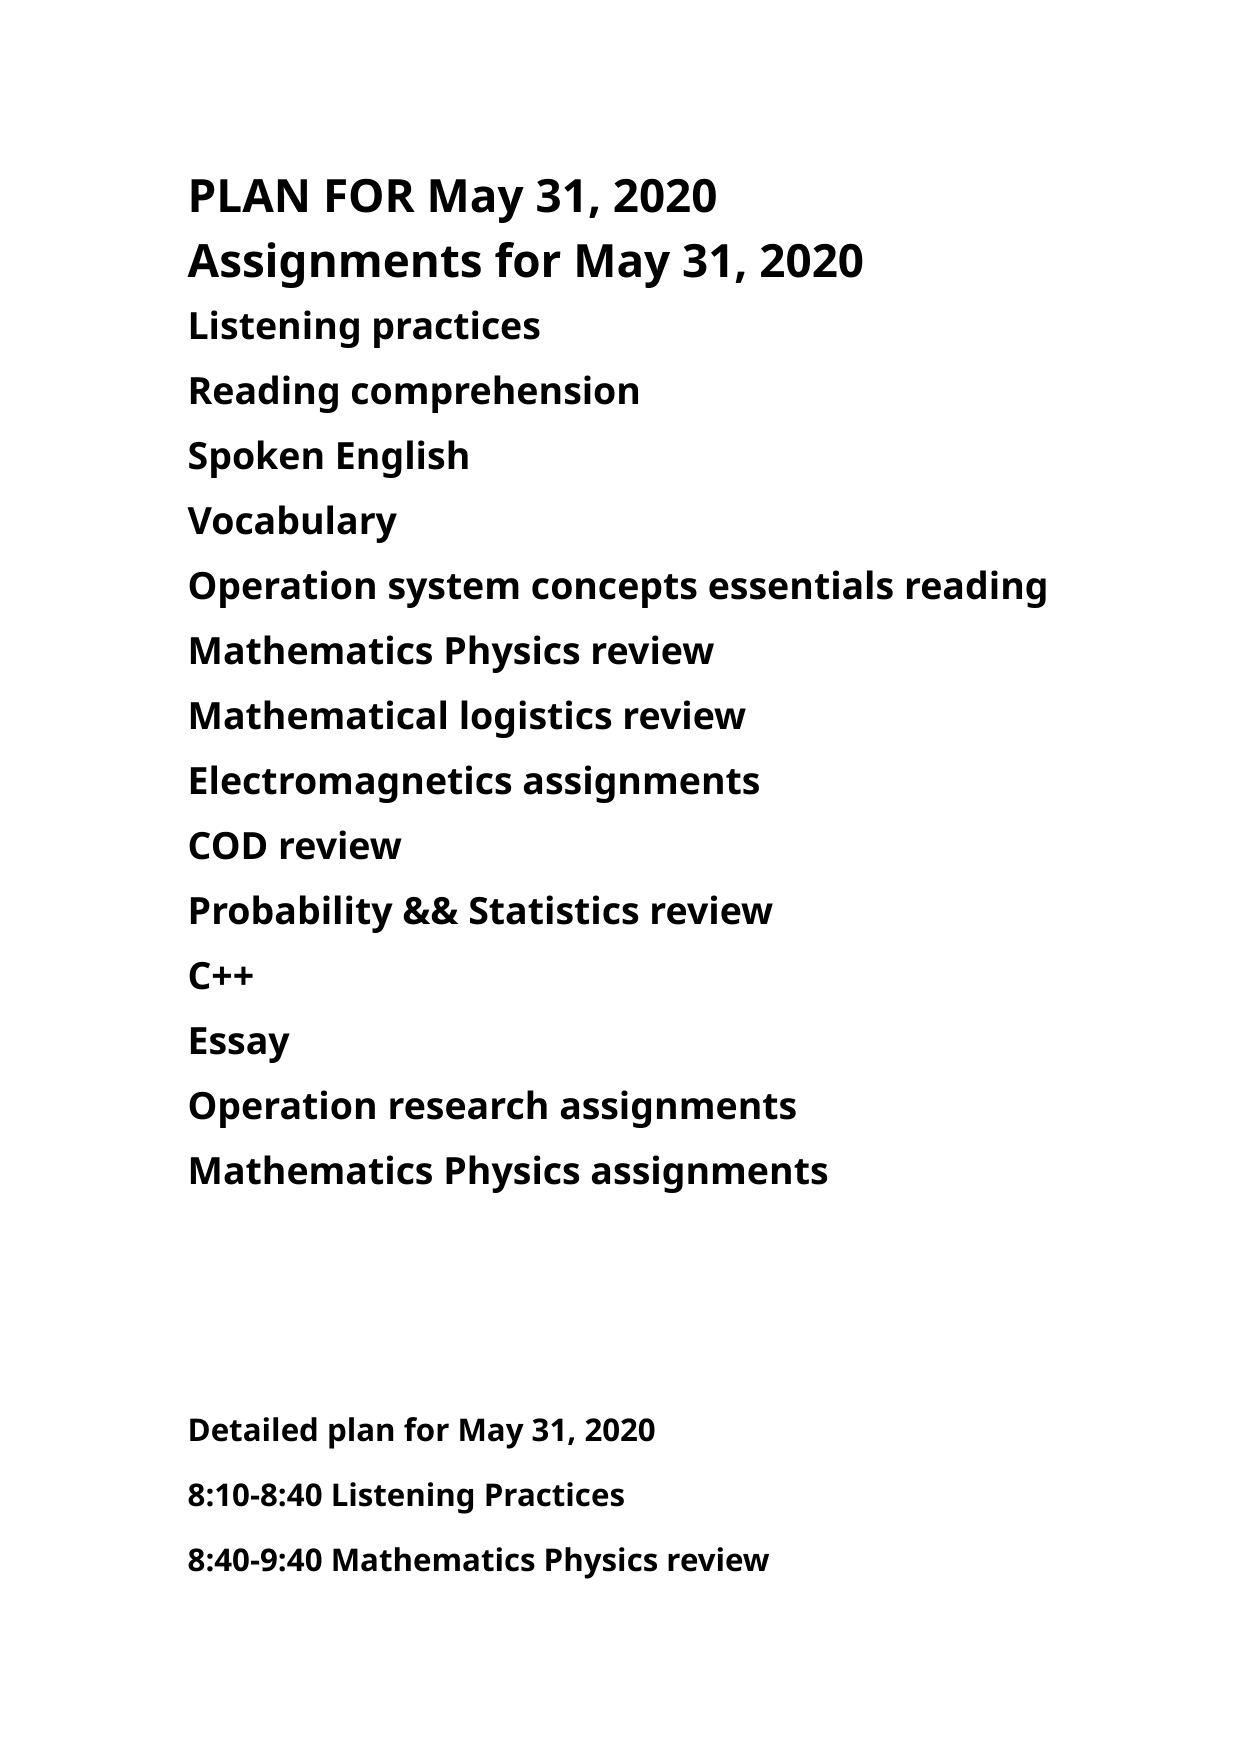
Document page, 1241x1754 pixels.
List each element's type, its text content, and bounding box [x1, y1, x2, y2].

text PLAN FOR May 31, 2020 [187, 162, 1053, 227]
text Operation research assignments [187, 1072, 1053, 1137]
text 8:40-9:40 Mathematics Physics review [187, 1527, 1053, 1592]
text Essay [187, 1007, 1053, 1072]
text Reading comprehension [187, 357, 1053, 422]
text Electromagnetics assignments [187, 747, 1053, 812]
text Mathematics Physics review [187, 617, 1053, 682]
text Detailed plan for May 31, 2020 [187, 1397, 1053, 1462]
text Mathematics Physics assignments [187, 1137, 1053, 1202]
text Probability && Statistics review [187, 877, 1053, 942]
text Listening practices [187, 292, 1053, 357]
text Assignments for May 31, 2020 [187, 227, 1053, 292]
text COD review [187, 812, 1053, 877]
text Vocabulary [187, 487, 1053, 552]
text C++ [187, 942, 1053, 1007]
text Operation system concepts essentials reading [187, 552, 1053, 617]
text 8:10-8:40 Listening Practices [187, 1462, 1053, 1527]
text Mathematical logistics review [187, 682, 1053, 747]
text Spoken English [187, 422, 1053, 487]
